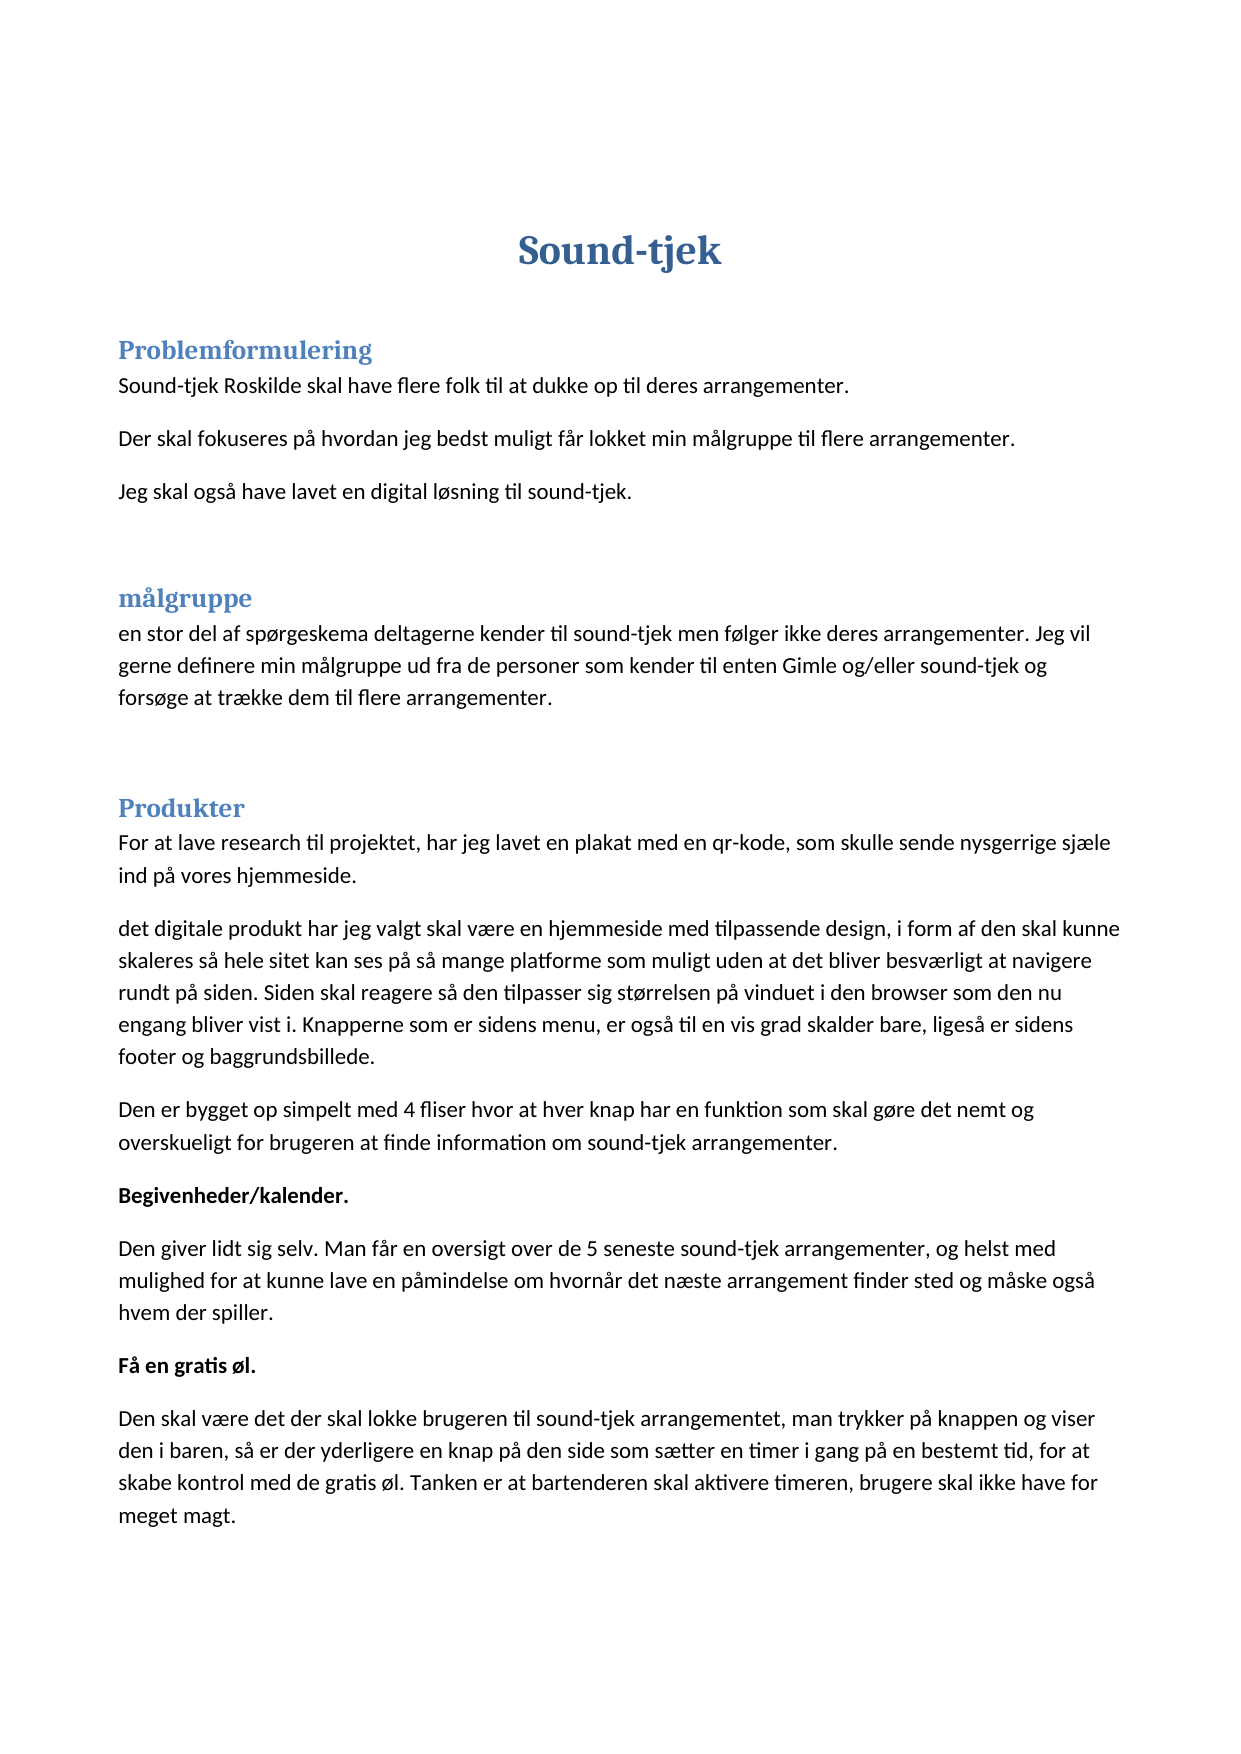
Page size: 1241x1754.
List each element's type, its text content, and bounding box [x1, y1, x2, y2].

text Den giver lidt sig selv. Man får en oversigt over de 5 seneste sound-tjek arrangementer, og helst med mulighed for at kunne lave en påmindelse om hvornår det næste arrangement finder sted og måske også hvem der spiller. [118, 1234, 1122, 1326]
text målgruppe [118, 583, 1122, 614]
text For at lave research til projektet, har jeg lavet en plakat med en qr-kode, som skulle sende nysgerrige sjæle ind på vores hjemmeside. [118, 828, 1122, 889]
text det digitale produkt har jeg valgt skal være en hjemmeside med tilpassende design, i form af den skal kunne skaleres så hele sitet kan ses på så mange platforme som muligt uden at det bliver besværligt at navigere rundt på siden. Siden skal reagere så den tilpasser sig størrelsen på vinduet i den browser som den nu engang bliver vist i. Knapperne som er sidens menu, er også til en vis grad skalder bare, ligeså er sidens footer og baggrundsbillede. [118, 914, 1122, 1071]
text Få en gratis øl. [118, 1351, 1122, 1379]
text Begivenheder/kalender. [118, 1181, 1122, 1209]
text Sound-tjek [118, 227, 1122, 275]
text Jeg skal også have lavet en digital løsning til sound-tjek. [118, 477, 1122, 505]
text Der skal fokuseres på hvordan jeg bedst muligt får lokket min målgruppe til flere arrangementer. [118, 424, 1122, 452]
text Den er bygget op simpelt med 4 fliser hvor at hver knap har en funktion som skal gøre det nemt og overskueligt for brugeren at finde information om sound-tjek arrangementer. [118, 1096, 1122, 1156]
text en stor del af spørgeskema deltagerne kender til sound-tjek men følger ikke deres arrangementer. Jeg vil gerne definere min målgruppe ud fra de personer som kender til enten Gimle og/eller sound-tjek og forsøge at trække dem til flere arrangementer. [118, 619, 1122, 711]
text Produkter [118, 793, 1122, 824]
text Sound-tjek Roskilde skal have flere folk til at dukke op til deres arrangementer. [118, 371, 1122, 399]
text Problemformulering [118, 335, 1122, 366]
text Den skal være det der skal lokke brugeren til sound-tjek arrangementet, man trykker på knappen og viser den i baren, så er der yderligere en knap på den side som sætter en timer i gang på en bestemt tid, for at skabe kontrol med de gratis øl. Tanken er at bartenderen skal aktivere timeren, brugere skal ikke have for meget magt. [118, 1404, 1122, 1529]
